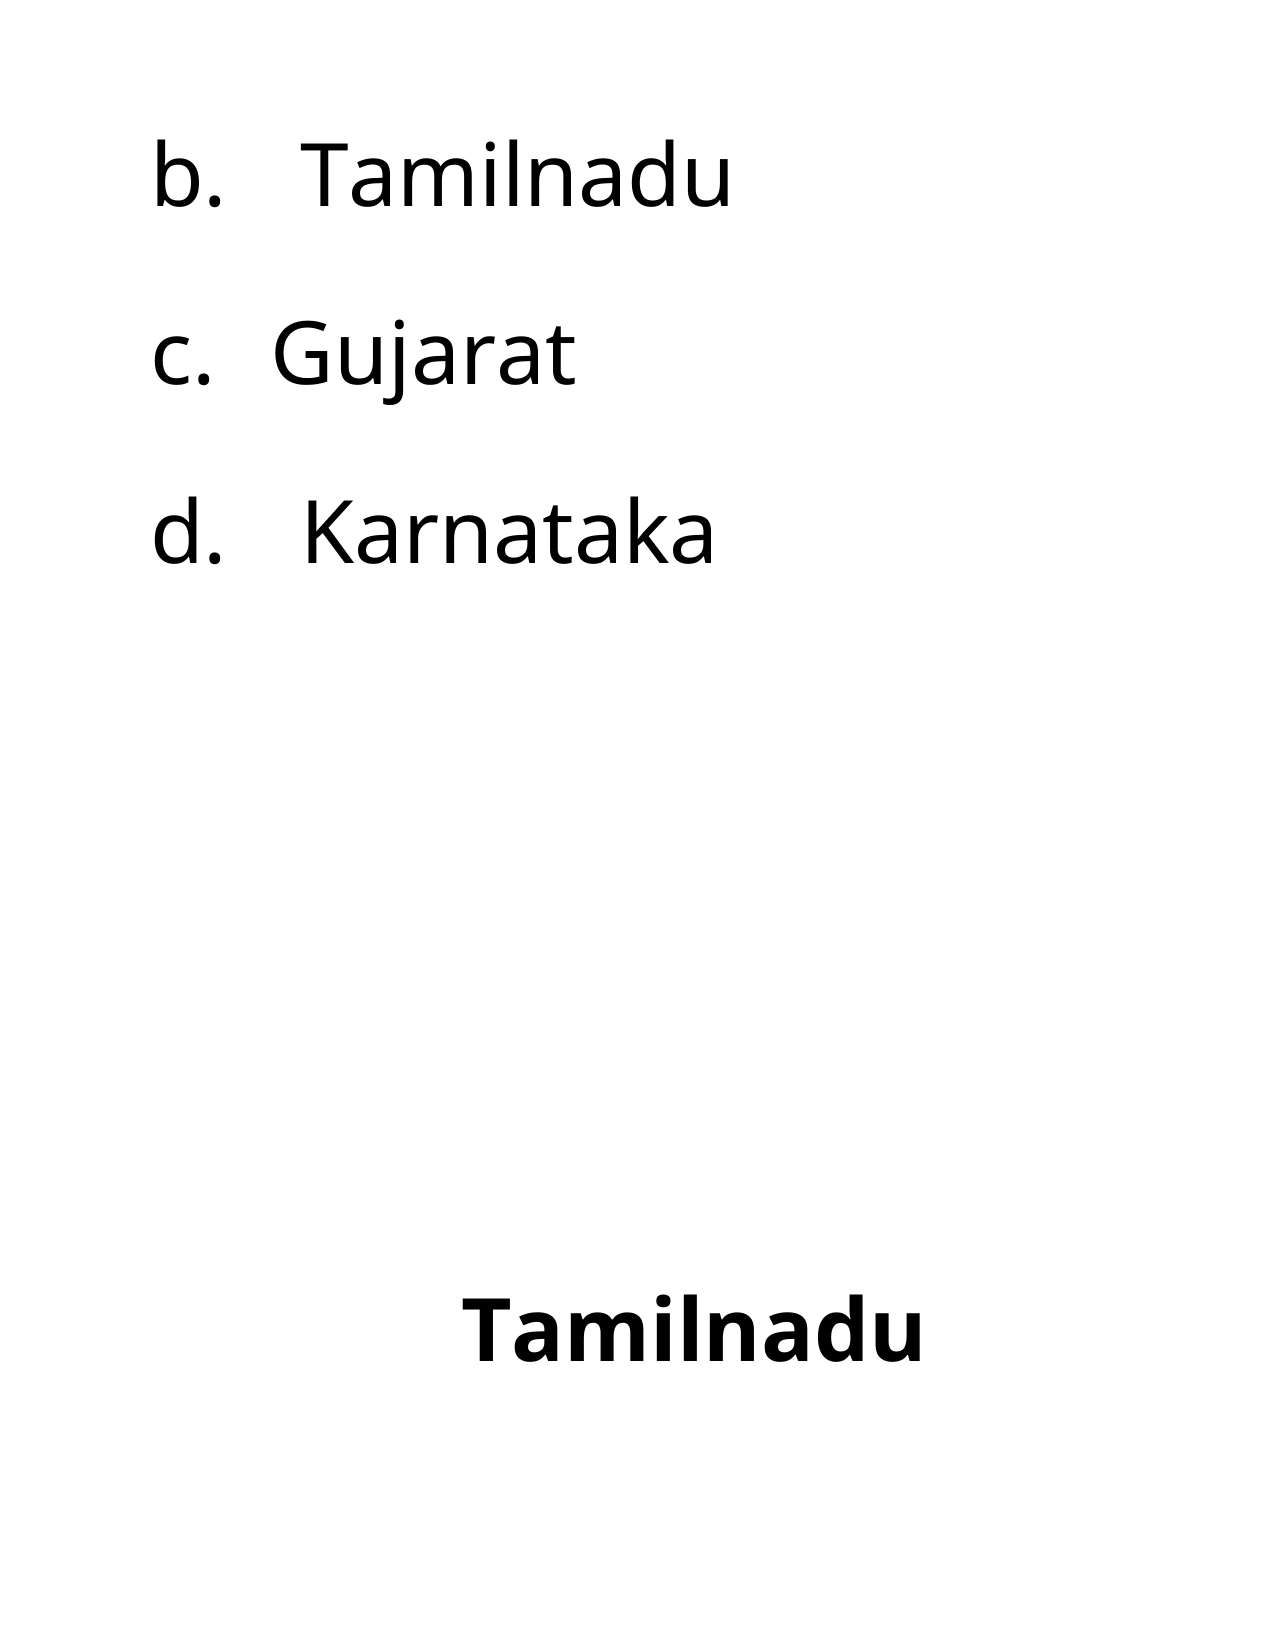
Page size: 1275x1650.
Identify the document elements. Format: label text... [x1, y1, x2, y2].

list Gujarat [150, 291, 1200, 410]
list Karnataka [150, 470, 1200, 589]
list Tamilnadu [187, 1268, 1200, 1387]
list Tamilnadu [150, 112, 1200, 232]
